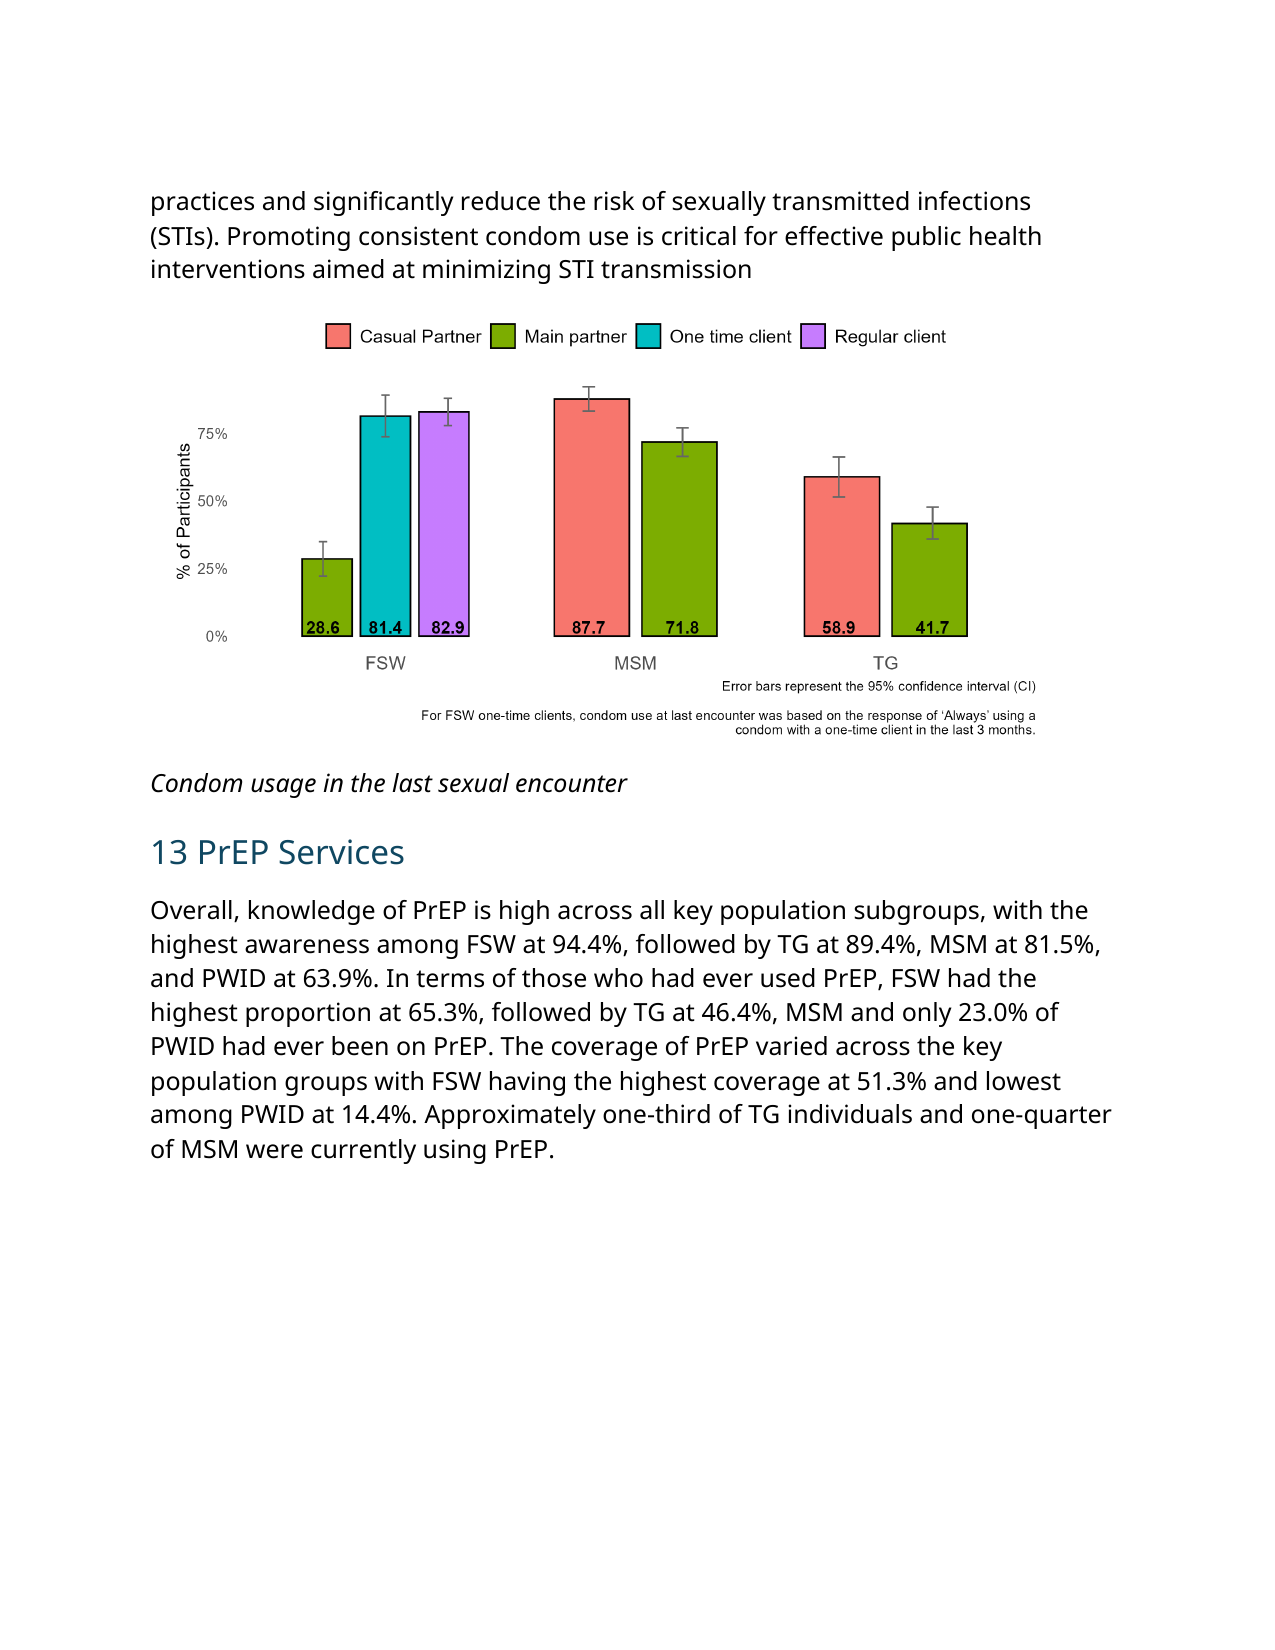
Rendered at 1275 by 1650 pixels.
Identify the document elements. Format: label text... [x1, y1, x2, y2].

subtitle 13 PrEP Services [150, 829, 1125, 874]
table_header Condom usage in the last sexual encounter [139, 307, 1114, 812]
text Overall, knowledge of PrEP is high across all key population subgroups, with the highest awareness among FSW at 94.4%, followed by TG at 89.4%, MSM at 81.5%, and PWID at 63.9%. In terms of those who had ever used PrEP, FSW had the highest proportion at 65.3%, followed by TG at 46.4%, MSM and only 23.0% of PWID had ever been on PrEP. The coverage of PrEP varied across the key population groups with FSW having the highest coverage at 51.3% and lowest among PWID at 14.4%. Approximately one-third of TG individuals and one-quarter of MSM were currently using PrEP. [150, 893, 1125, 1165]
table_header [139, 184, 1114, 307]
picture [168, 307, 1044, 745]
